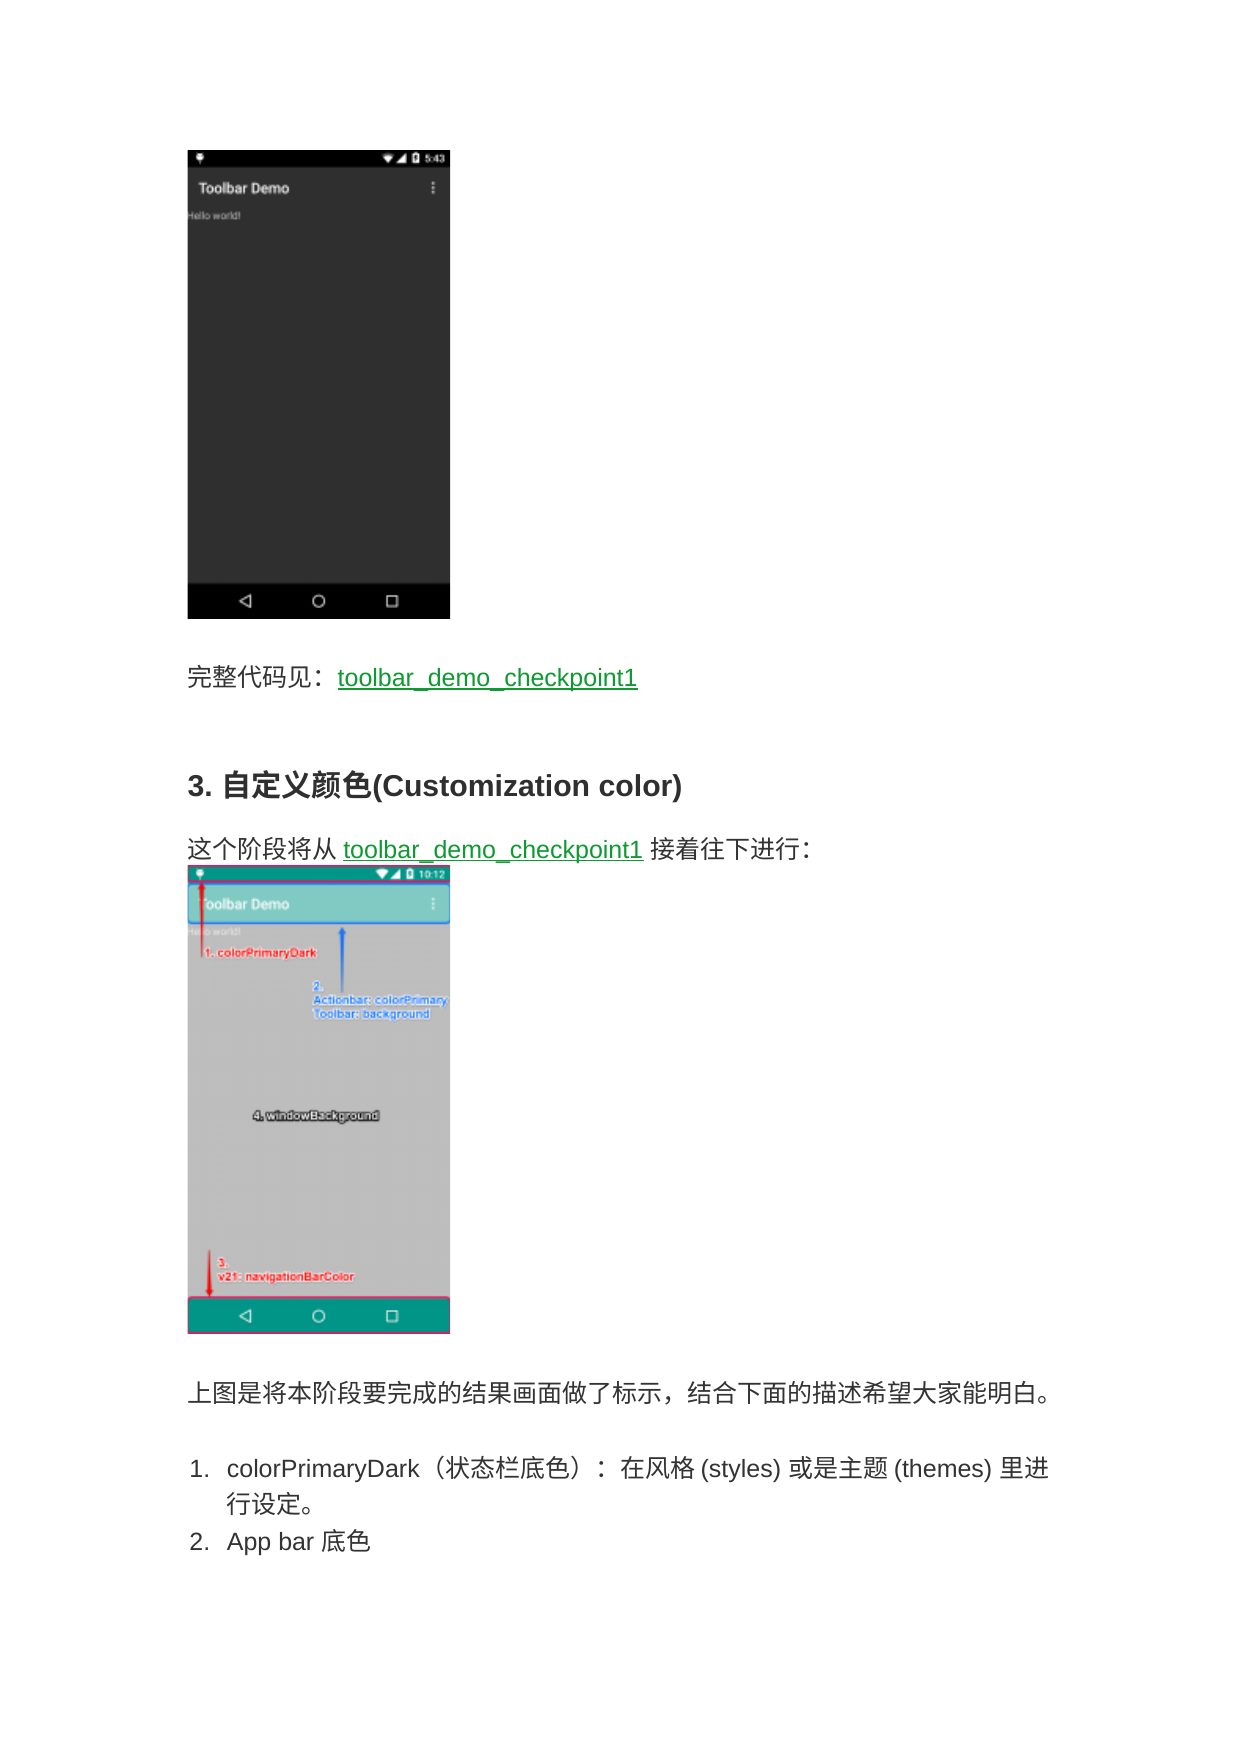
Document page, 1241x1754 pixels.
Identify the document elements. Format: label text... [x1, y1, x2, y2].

picture [187, 865, 451, 1334]
text 3. 自定义颜色(Customization color) [187, 762, 1053, 806]
text 上图是将本阶段要完成的结果画面做了标示，结合下面的描述希望大家能明白。 [187, 1373, 1053, 1409]
text 完整代码见：toolbar_demo_checkpoint1 [187, 658, 1053, 694]
list App bar 底色 [189, 1521, 1053, 1557]
picture [187, 150, 451, 619]
list colorPrimaryDark（状态栏底色）：在风格 (styles) 或是主题 (themes) 里进行设定。 [189, 1448, 1053, 1521]
text 这个阶段将从 toolbar_demo_checkpoint1 接着往下进行： [187, 829, 1053, 865]
